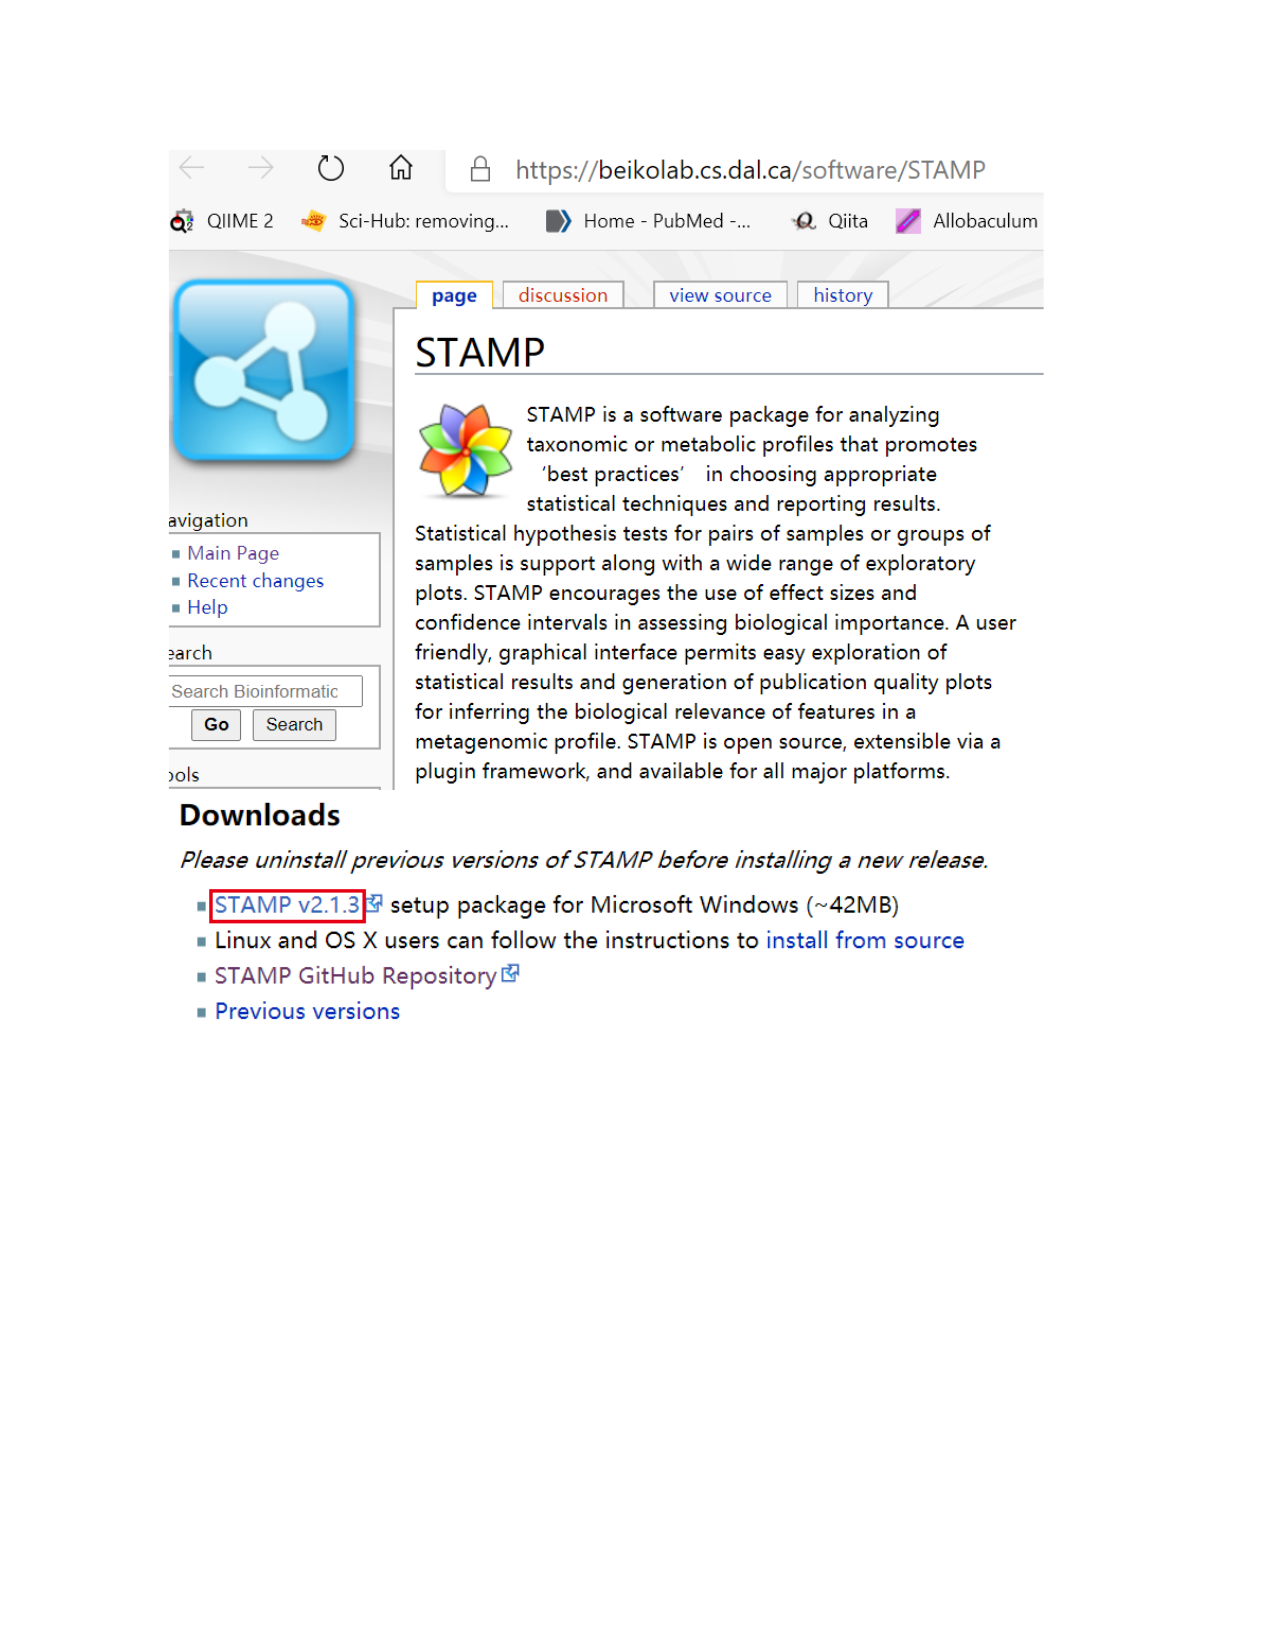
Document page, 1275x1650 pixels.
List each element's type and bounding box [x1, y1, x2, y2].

picture [168, 150, 1044, 1038]
